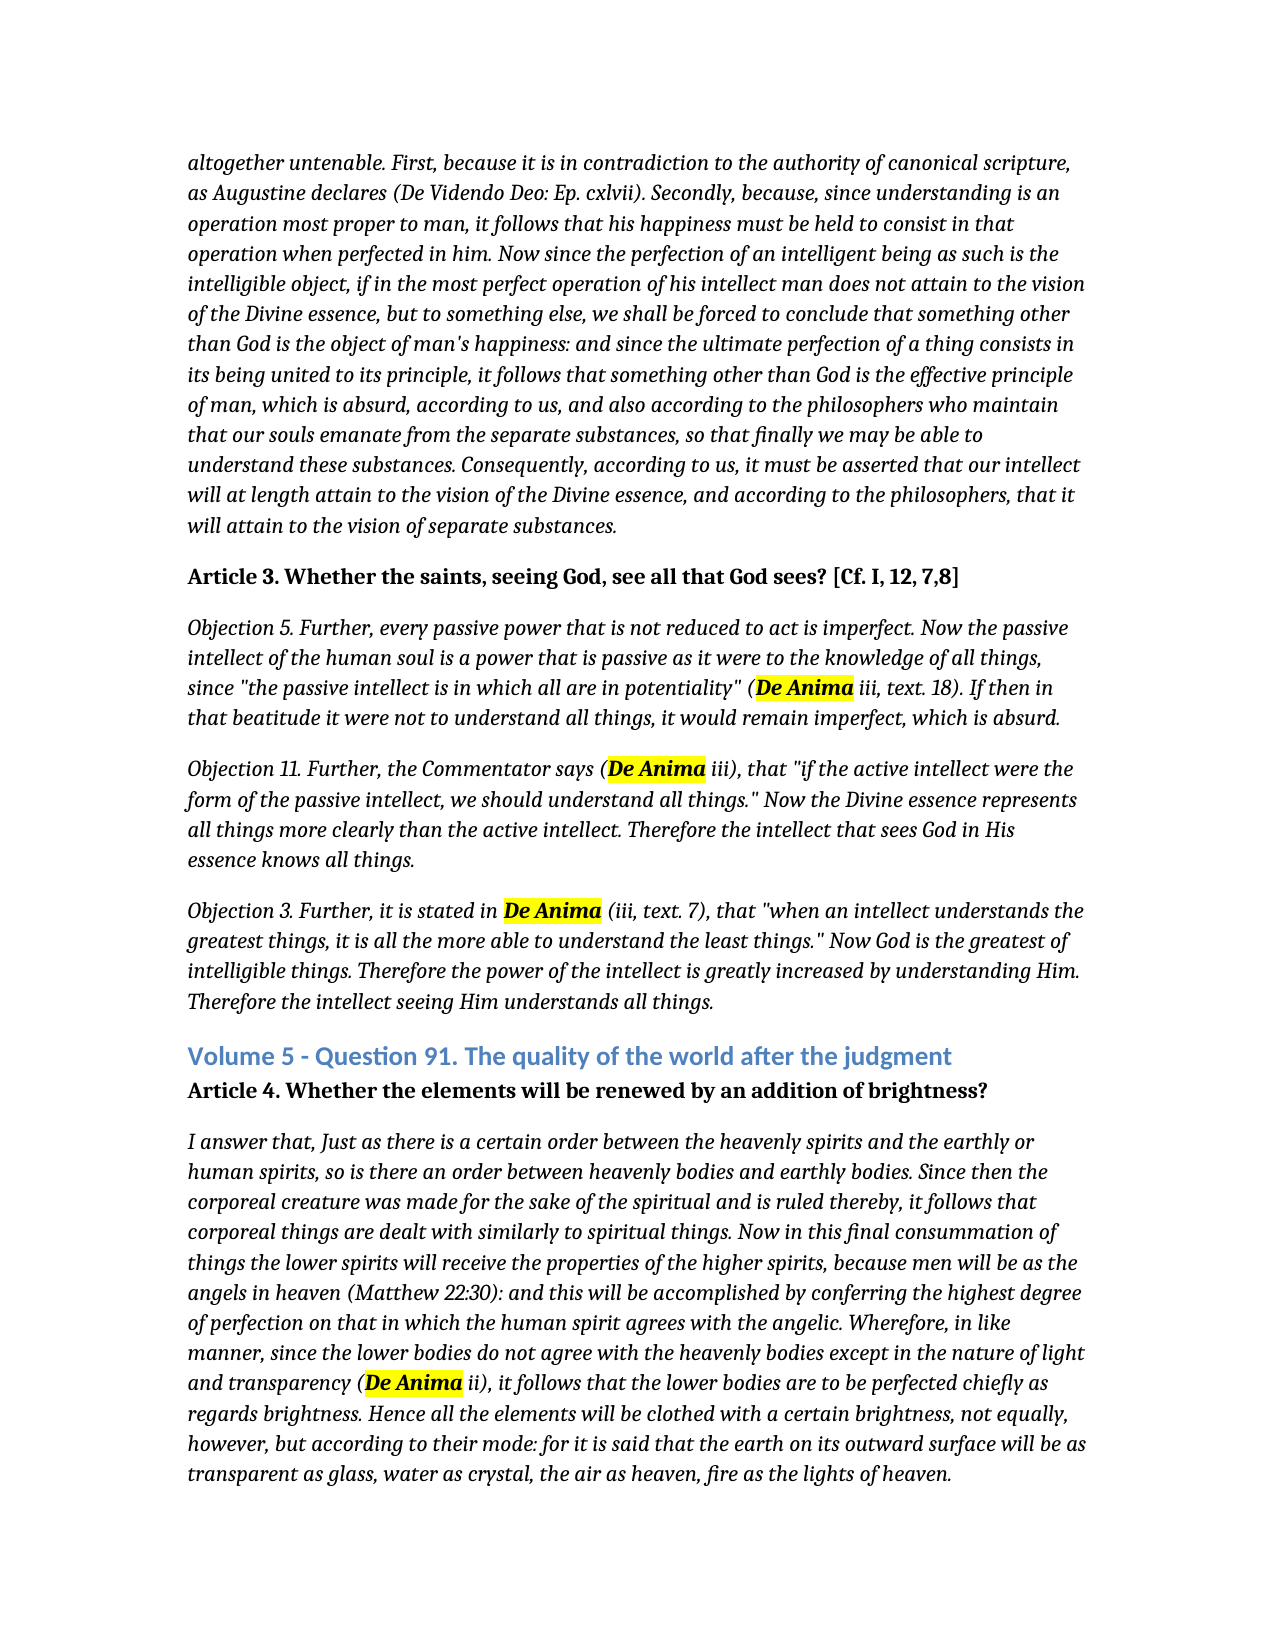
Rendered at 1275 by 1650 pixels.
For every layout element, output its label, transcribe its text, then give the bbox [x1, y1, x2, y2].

text Article 3. Whether the saints, seeing God, see all that God sees? [Cf. I, 12, 7,8] [187, 563, 1087, 590]
subtitle Volume 5 - Question 91. The quality of the world after the judgment [187, 1039, 1087, 1073]
text Article 4. Whether the elements will be renewed by an addition of brightness? [187, 1077, 1087, 1104]
text Objection 5. Further, every passive power that is not reduced to act is imperfect. Now the passive intellect of the human soul is a power that is passive as it were to the knowledge of all things, since "the passive intellect is in which all are in potentiality" (De Anima iii, text. 18). If then in that beatitude it were not to understand all things, it would remain imperfect, which is absurd. [187, 614, 1087, 732]
text Objection 3. Further, it is stated in De Anima (iii, text. 7), that "when an intellect understands the greatest things, it is all the more able to understand the least things." Now God is the greatest of intelligible things. Therefore the power of the intellect is greatly increased by understanding Him. Therefore the intellect seeing Him understands all things. [187, 898, 1087, 1015]
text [187, 150, 1087, 539]
text Objection 11. Further, the Commentator says (De Anima iii), that "if the active intellect were the form of the passive intellect, we should understand all things." Now the Divine essence represents all things more clearly than the active intellect. Therefore the intellect that sees God in His essence knows all things. [187, 756, 1087, 873]
text I answer that, Just as there is a certain order between the heavenly spirits and the earthly or human spirits, so is there an order between heavenly bodies and earthly bodies. Since then the corporeal creature was made for the sake of the spiritual and is ruled thereby, it follows that corporeal things are dealt with similarly to spiritual things. Now in this final consummation of things the lower spirits will receive the properties of the higher spirits, because men will be as the angels in heaven (Matthew 22:30): and this will be accomplished by conferring the highest degree of perfection on that in which the human spirit agrees with the angelic. Wherefore, in like manner, since the lower bodies do not agree with the heavenly bodies except in the nature of light and transparency (De Anima ii), it follows that the lower bodies are to be perfected chiefly as regards brightness. Hence all the elements will be clothed with a certain brightness, not equally, however, but according to their mode: for it is said that the earth on its outward surface will be as transparent as glass, water as crystal, the air as heaven, fire as the lights of heaven. [187, 1128, 1087, 1487]
